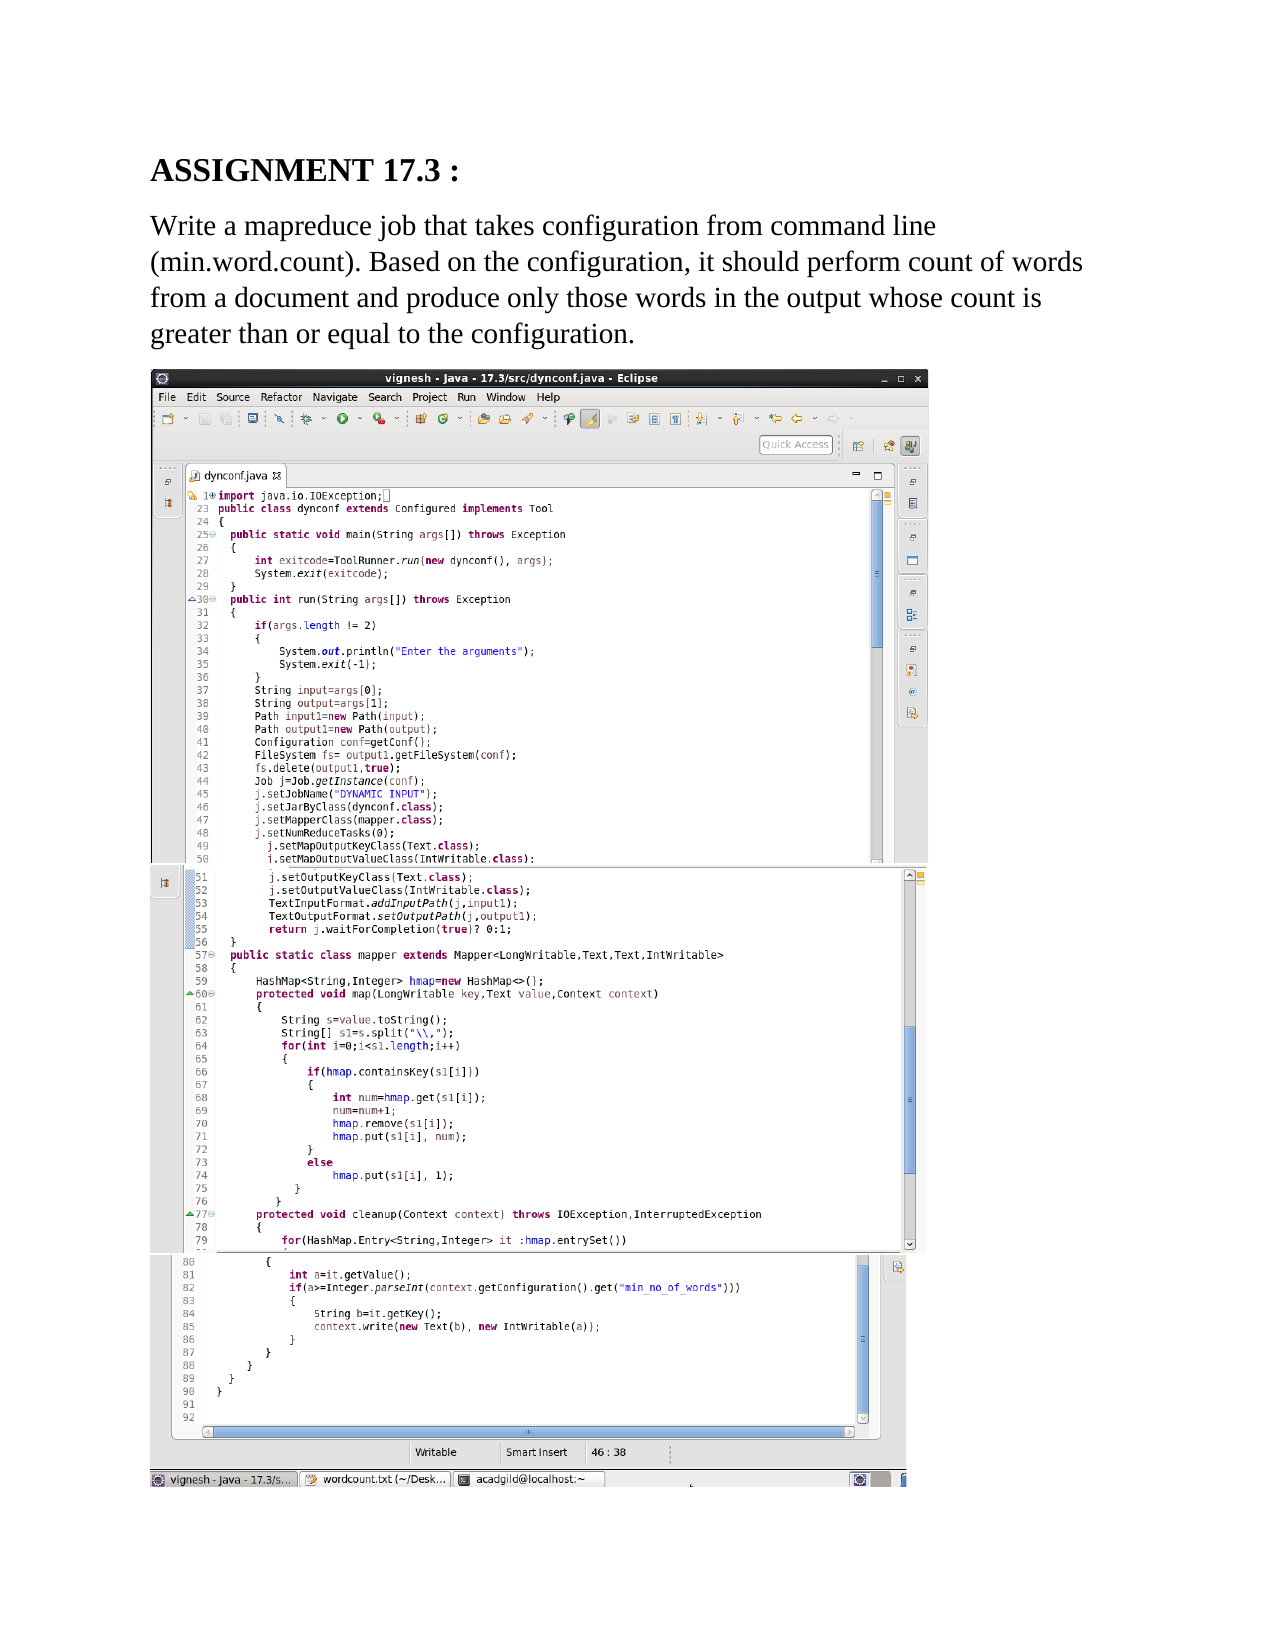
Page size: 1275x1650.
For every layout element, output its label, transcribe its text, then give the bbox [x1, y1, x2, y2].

picture [150, 1255, 907, 1487]
picture [150, 369, 929, 863]
text ASSIGNMENT 17.3 : [150, 150, 1125, 188]
picture [150, 865, 927, 1253]
text Write a mapreduce job that takes configuration from command line (min.word.count). Based on the configuration, it should perform count of words from a document and produce only those words in the output whose count is greater than or equal to the configuration. [150, 208, 1125, 350]
